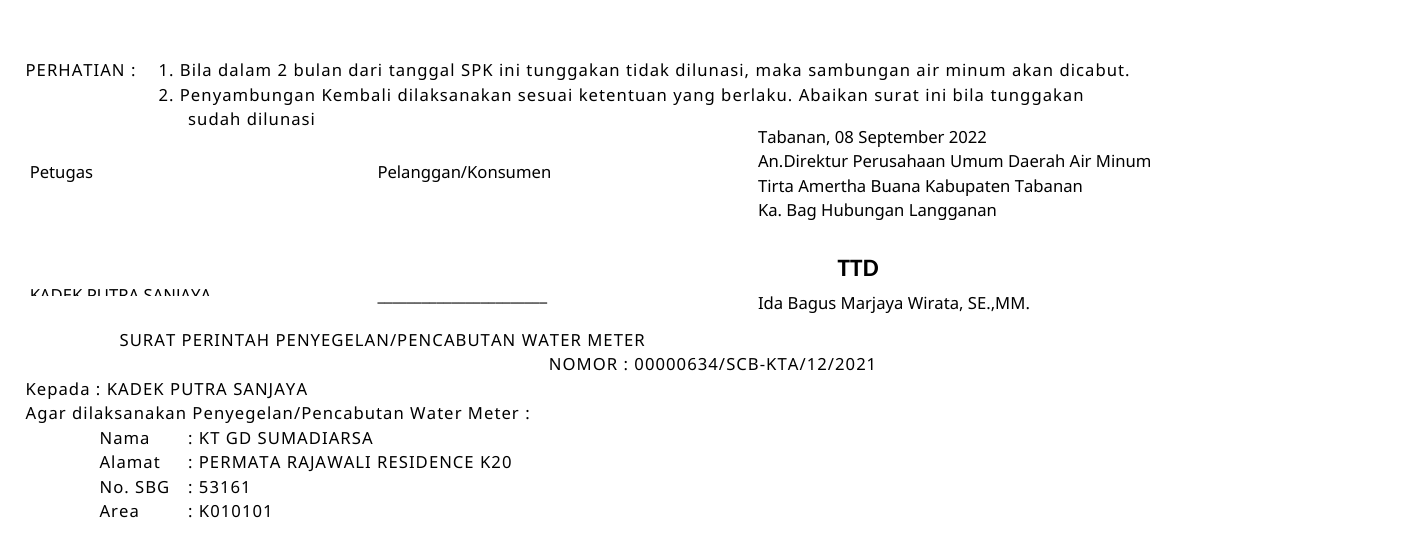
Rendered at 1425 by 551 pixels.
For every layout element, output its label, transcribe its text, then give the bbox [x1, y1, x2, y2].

text sudah dilunasi [25, 108, 1399, 131]
text PERHATIAN : 1. Bila dalam 2 bulan dari tanggal SPK ini tunggakan tidak dilunasi, maka sambungan air minum akan dicabut. [25, 59, 1399, 82]
text Area : K010101 [25, 500, 1399, 522]
text Alamat : PERMATA RAJAWALI RESIDENCE K20 [25, 451, 1399, 473]
text No. SBG : 53161 [25, 475, 1399, 498]
text NOMOR : 00000634/SCB-KTA/12/2021 [25, 353, 1399, 376]
text Nama : KT GD SUMADIARSA [25, 426, 1399, 449]
text Agar dilaksanakan Penyegelan/Pencabutan Water Meter : [25, 402, 1399, 424]
text 2. Penyambungan Kembali dilaksanakan sesuai ketentuan yang berlaku. Abaikan surat ini bila tunggakan [25, 83, 1399, 106]
text Kepada : KADEK PUTRA SANJAYA [25, 377, 1399, 400]
text SURAT PERINTAH PENYEGELAN/PENCABUTAN WATER METER [25, 328, 1399, 351]
